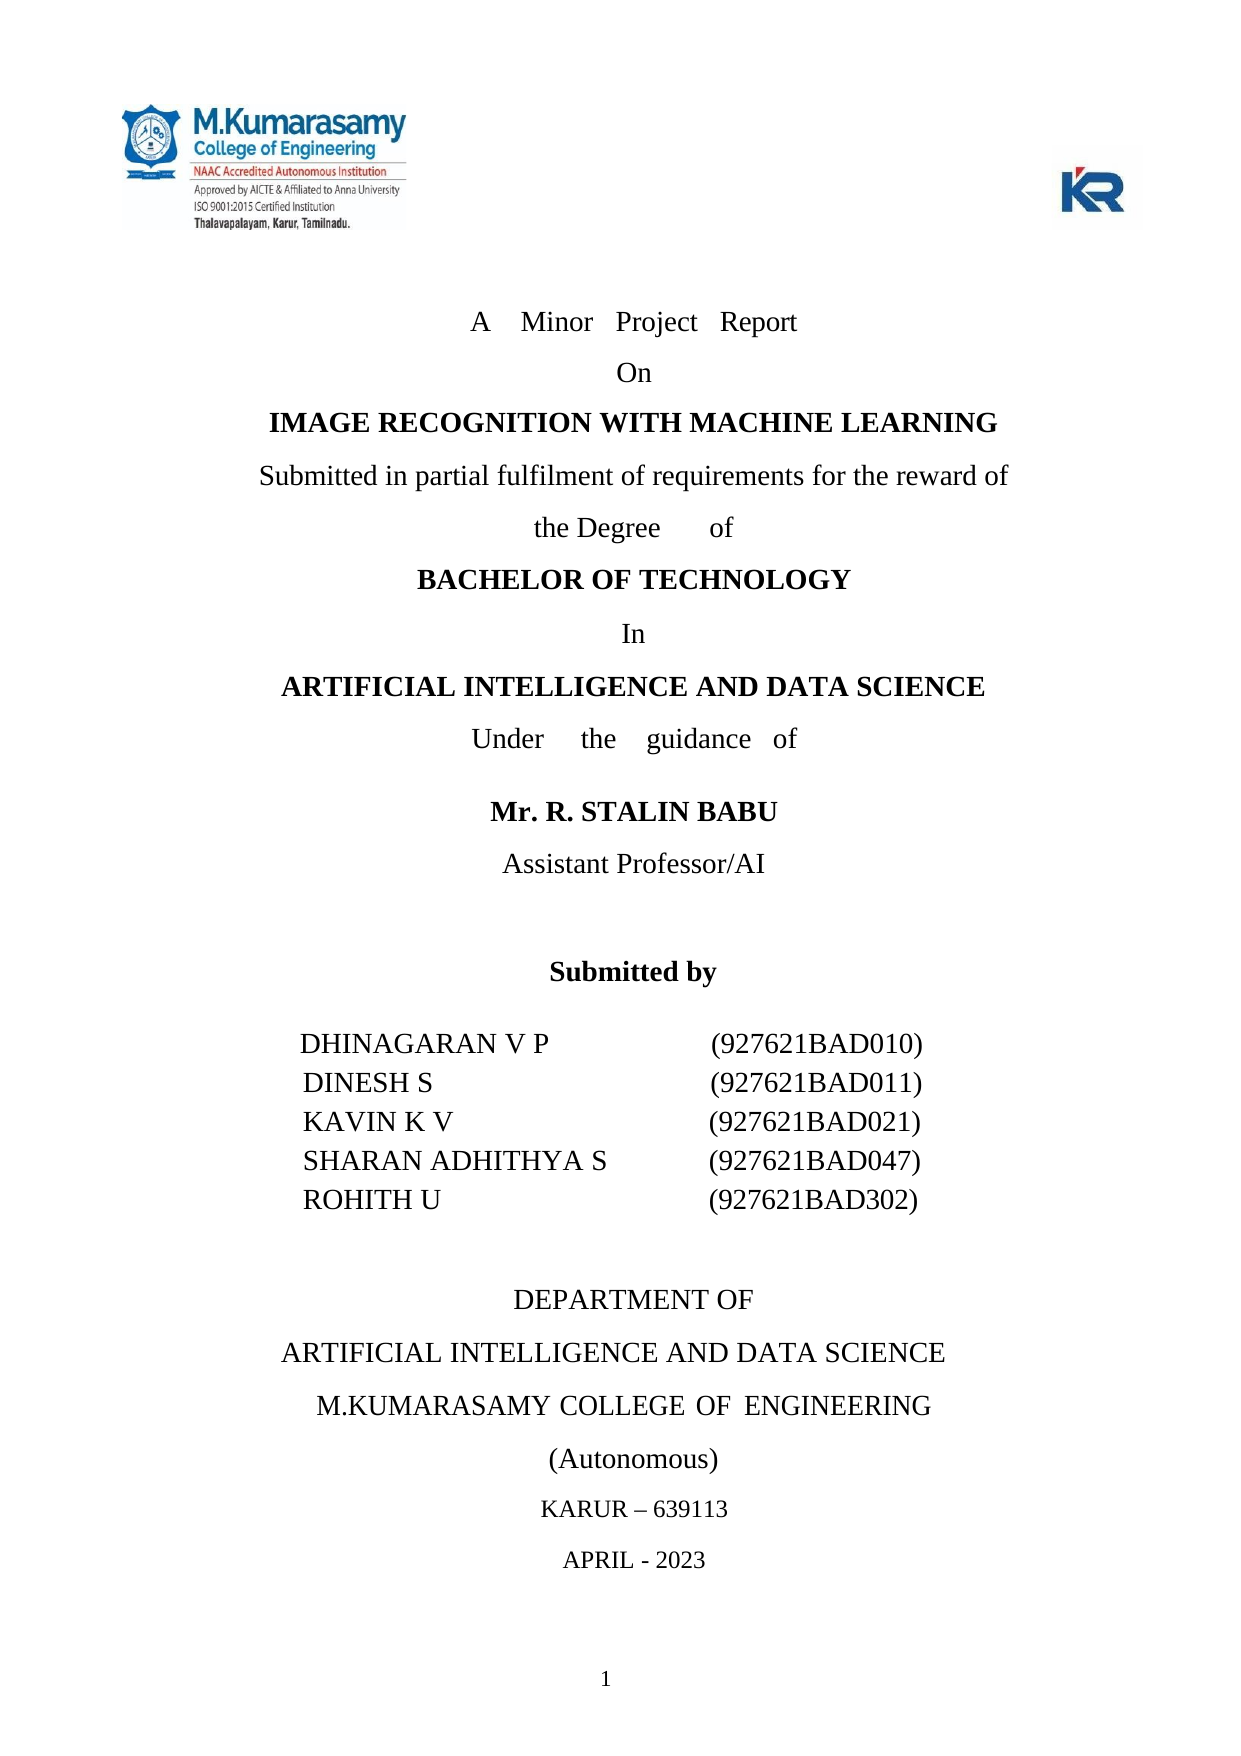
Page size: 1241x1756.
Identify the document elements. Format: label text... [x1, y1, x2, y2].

subtitle Submitted by [468, 954, 798, 988]
text DINESH S (927621BAD011) [303, 1066, 1203, 1099]
text KAVIN K V (927621BAD021) SHARAN ADHITHYA S (927621BAD047) ROHITH U (927621BAD302) [303, 1104, 922, 1216]
subtitle BACHELOR OF TECHNOLOGY [239, 563, 1029, 596]
text DEPARTMENT OF [513, 1282, 1203, 1316]
text Assistant Professor/AI [469, 846, 798, 880]
text A Minor Project Report On [470, 304, 798, 388]
text APRIL - 2023 [470, 1545, 798, 1573]
text DHINAGARAN V P (927621BAD010) [299, 1027, 1203, 1060]
subtitle ARTIFICIAL INTELLIGENCE AND DATA SCIENCE [239, 669, 1028, 702]
text ARTIFICIAL INTELLIGENCE AND DATA SCIENCE M.KUMARASAMY COLLEGE OF ENGINEERING [281, 1336, 1122, 1422]
picture [1051, 145, 1143, 230]
text (Autonomous) [469, 1441, 798, 1475]
subtitle Mr. R. STALIN BABU [470, 794, 798, 828]
text In [468, 616, 798, 649]
text KARUR – 639113 [470, 1494, 798, 1523]
text Submitted in partial fulfilment of requirements for the reward of the Degree of [239, 458, 1028, 544]
text Under the guidance of [65, 721, 1203, 755]
picture [121, 104, 407, 230]
subtitle IMAGE RECOGNITION WITH MACHINE LEARNING [239, 405, 1028, 439]
